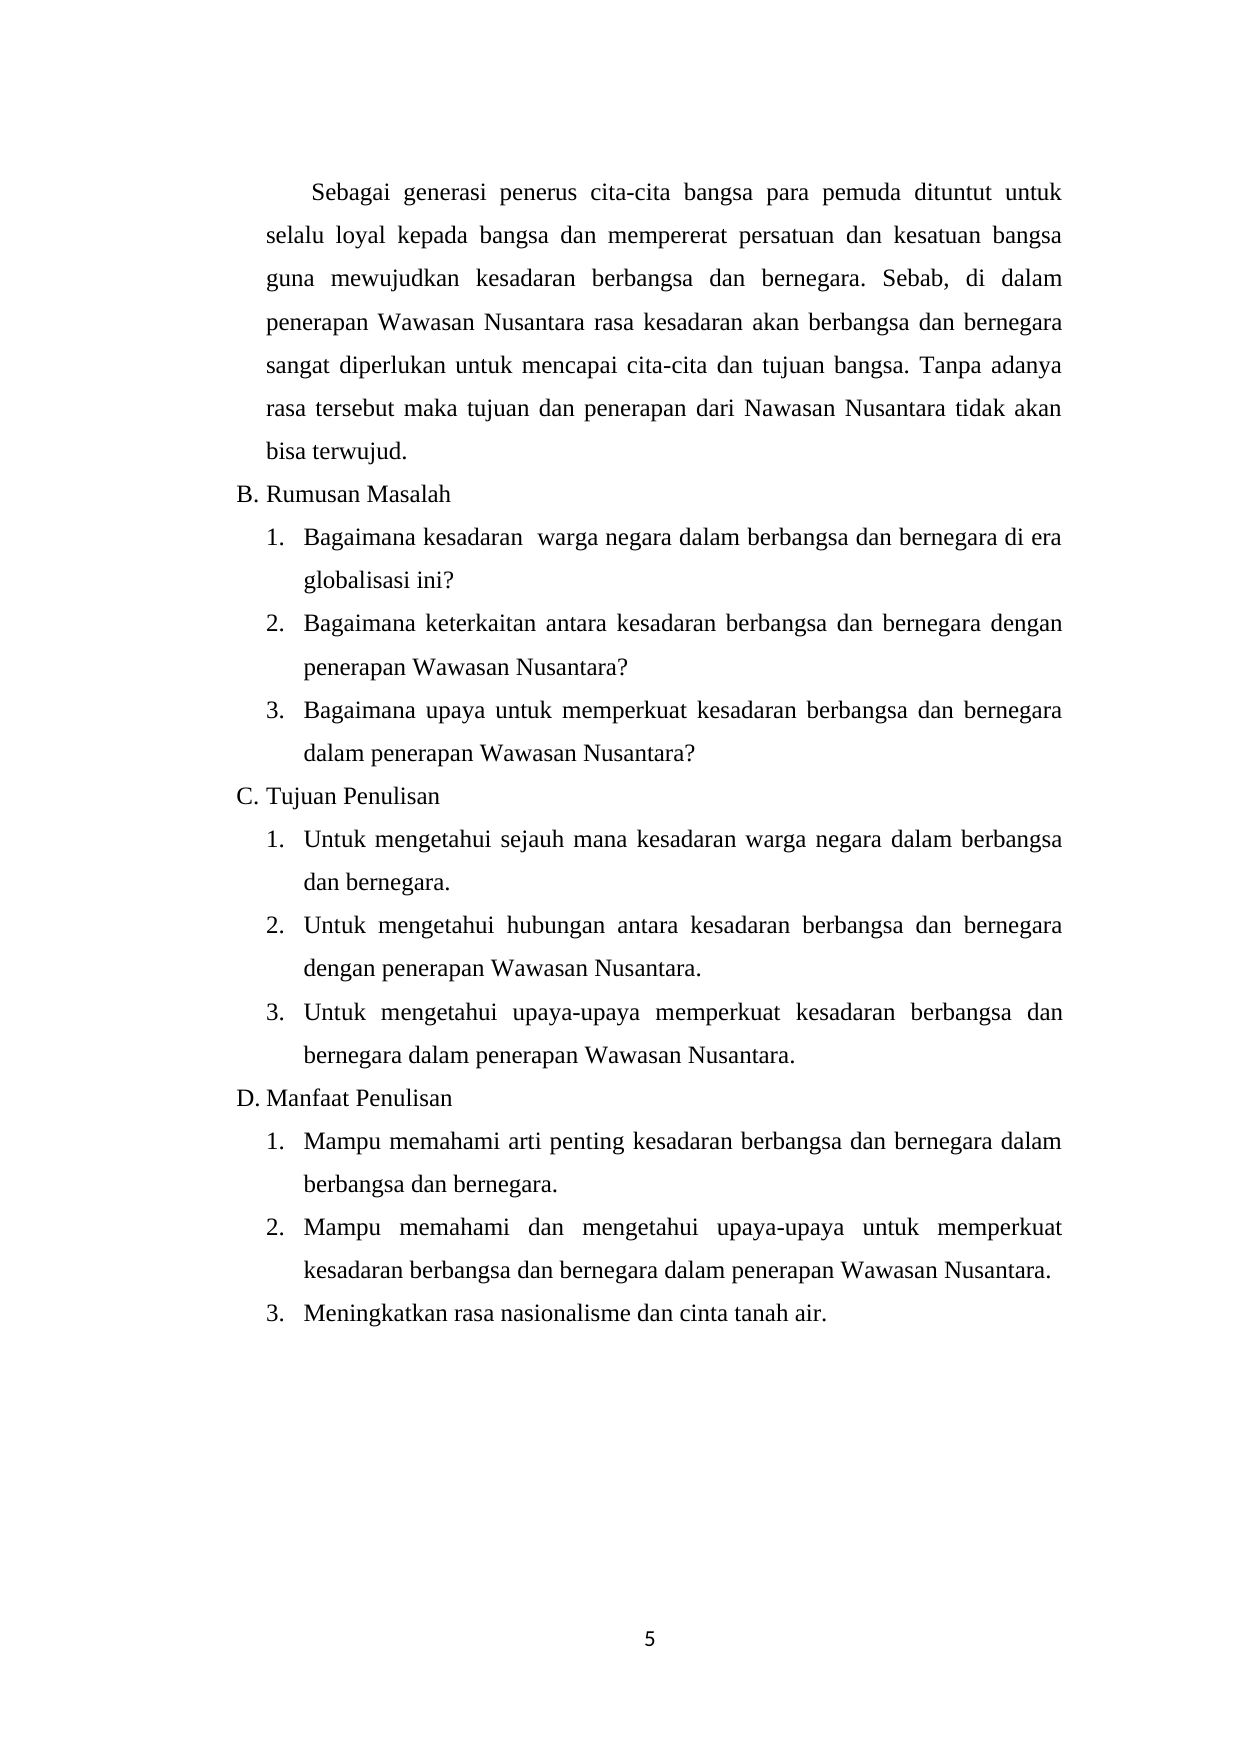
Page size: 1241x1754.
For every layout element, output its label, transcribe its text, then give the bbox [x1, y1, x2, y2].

list Sebagai generasi penerus cita-cita bangsa para pemuda dituntut untuk selalu loyal kepada bangsa dan mempererat persatuan dan kesatuan bangsa guna mewujudkan kesadaran berbangsa dan bernegara. Sebab, di dalam penerapan Wawasan Nusantara rasa kesadaran akan berbangsa dan bernegara sangat diperlukan untuk mencapai cita-cita dan tujuan bangsa. Tanpa adanya rasa tersebut maka tujuan dan penerapan dari Nawasan Nusantara tidak akan bisa terwujud. [266, 177, 1063, 465]
list Tujuan Penulisan [236, 781, 1063, 810]
list Bagaimana keterkaitan antara kesadaran berbangsa dan bernegara dengan penerapan Wawasan Nusantara? [266, 608, 1063, 680]
list Rumusan Masalah [236, 479, 1063, 508]
list Mampu memahami dan mengetahui upaya-upaya untuk memperkuat kesadaran berbangsa dan bernegara dalam penerapan Wawasan Nusantara. [266, 1212, 1063, 1284]
list Untuk mengetahui upaya-upaya memperkuat kesadaran berbangsa dan bernegara dalam penerapan Wawasan Nusantara. [266, 997, 1063, 1068]
list Bagaimana upaya untuk memperkuat kesadaran berbangsa dan bernegara dalam penerapan Wawasan Nusantara? [266, 695, 1063, 767]
list Mampu memahami arti penting kesadaran berbangsa dan bernegara dalam berbangsa dan bernegara. [266, 1126, 1063, 1198]
list Untuk mengetahui hubungan antara kesadaran berbangsa dan bernegara dengan penerapan Wawasan Nusantara. [266, 910, 1063, 982]
list Bagaimana kesadaran warga negara dalam berbangsa dan bernegara di era globalisasi ini? [266, 522, 1063, 594]
list Meningkatkan rasa nasionalisme dan cinta tanah air. [266, 1298, 1063, 1327]
list Untuk mengetahui sejauh mana kesadaran warga negara dalam berbangsa dan bernegara. [266, 824, 1063, 896]
list Manfaat Penulisan [236, 1083, 1063, 1112]
